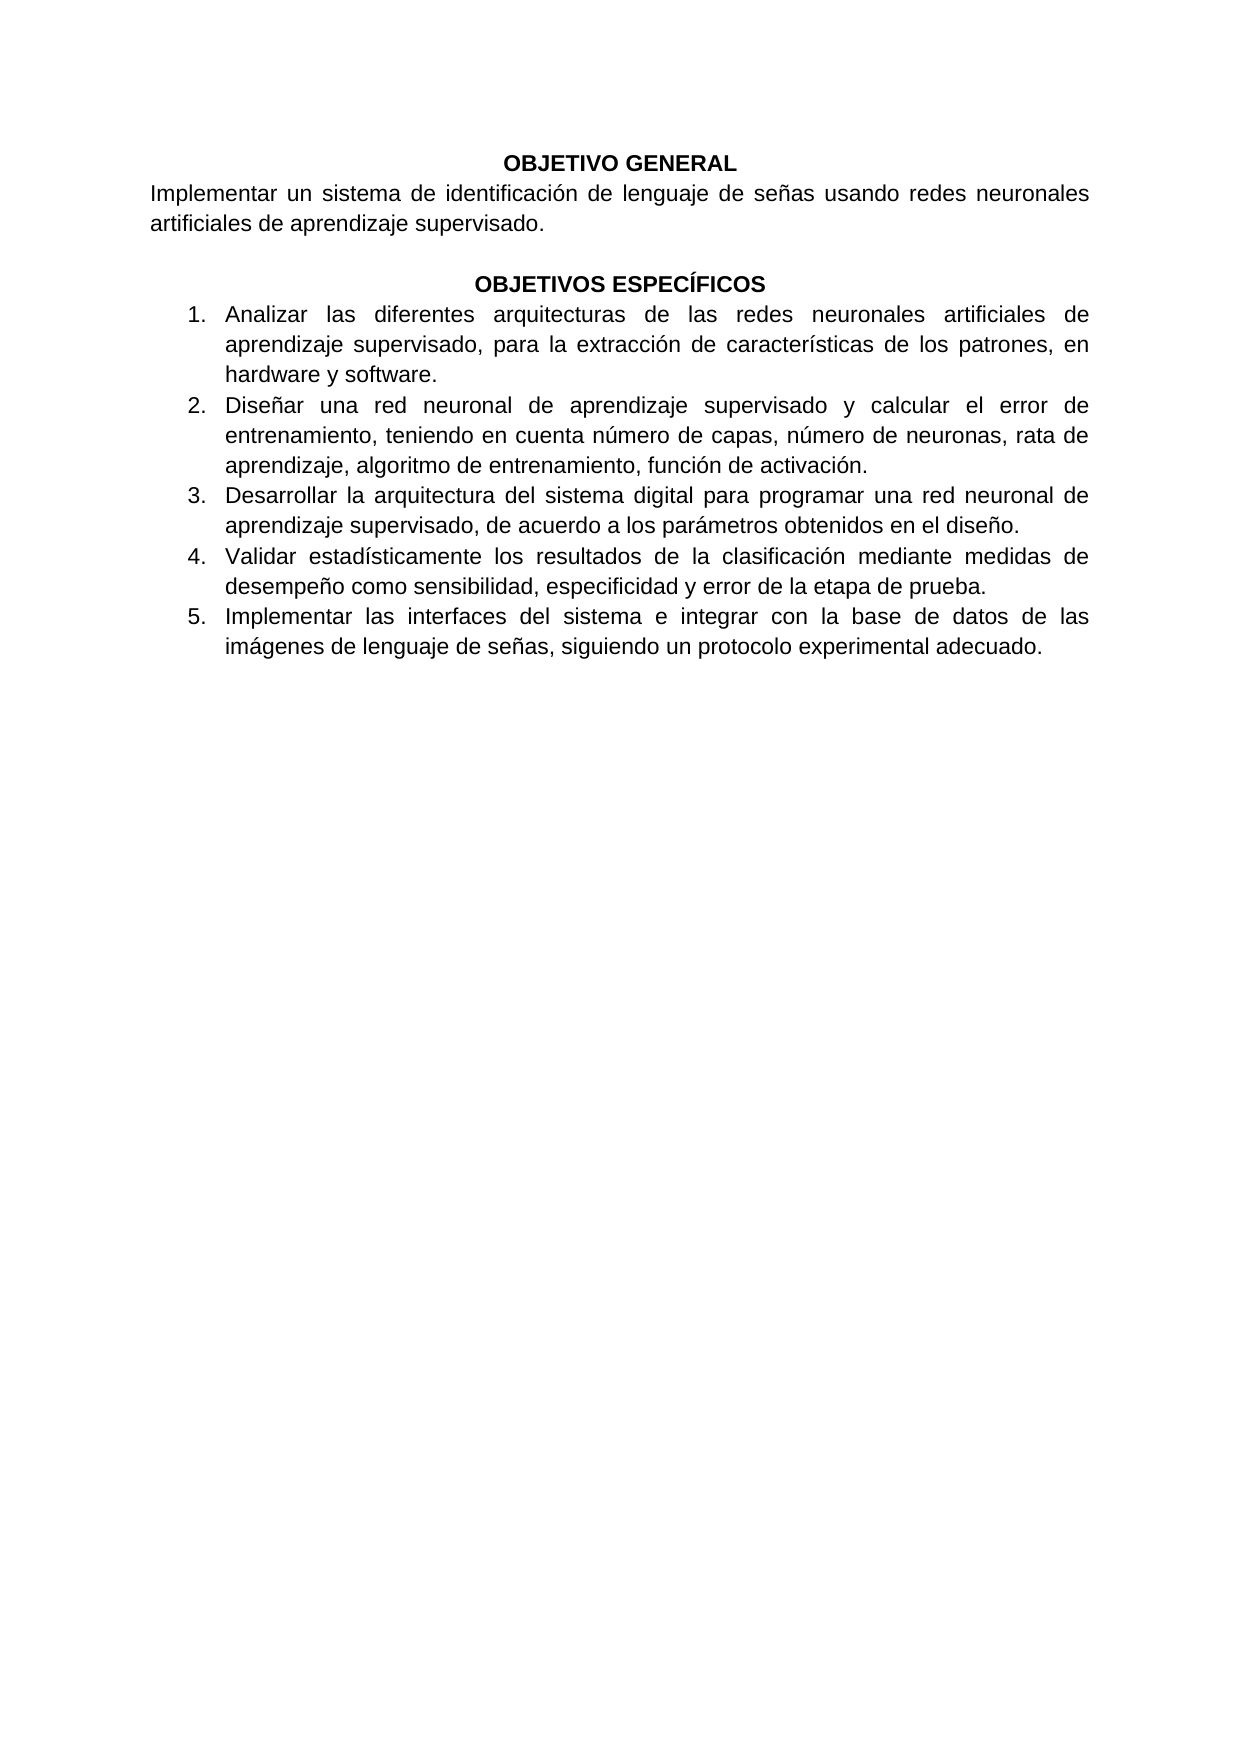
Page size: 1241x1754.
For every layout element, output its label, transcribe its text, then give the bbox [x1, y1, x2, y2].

list Analizar las diferentes arquitecturas de las redes neuronales artificiales de aprendizaje supervisado, para la extracción de características de los patrones, en hardware y software. [187, 301, 1090, 388]
list Implementar las interfaces del sistema e integrar con la base de datos de las imágenes de lenguaje de señas, siguiendo un protocolo experimental adecuado. [187, 603, 1090, 660]
text OBJETIVO GENERAL [150, 150, 1090, 176]
list Desarrollar la arquitectura del sistema digital para programar una red neuronal de aprendizaje supervisado, de acuerdo a los parámetros obtenidos en el diseño. [187, 482, 1090, 539]
list Diseñar una red neuronal de aprendizaje supervisado y calcular el error de entrenamiento, teniendo en cuenta número de capas, número de neuronas, rata de aprendizaje, algoritmo de entrenamiento, función de activación. [187, 392, 1090, 478]
text Implementar un sistema de identificación de lenguaje de señas usando redes neuronales artificiales de aprendizaje supervisado. [150, 180, 1090, 237]
list Validar estadísticamente los resultados de la clasificación mediante medidas de desempeño como sensibilidad, especificidad y error de la etapa de prueba. [187, 543, 1090, 599]
text OBJETIVOS ESPECÍFICOS [150, 271, 1090, 297]
